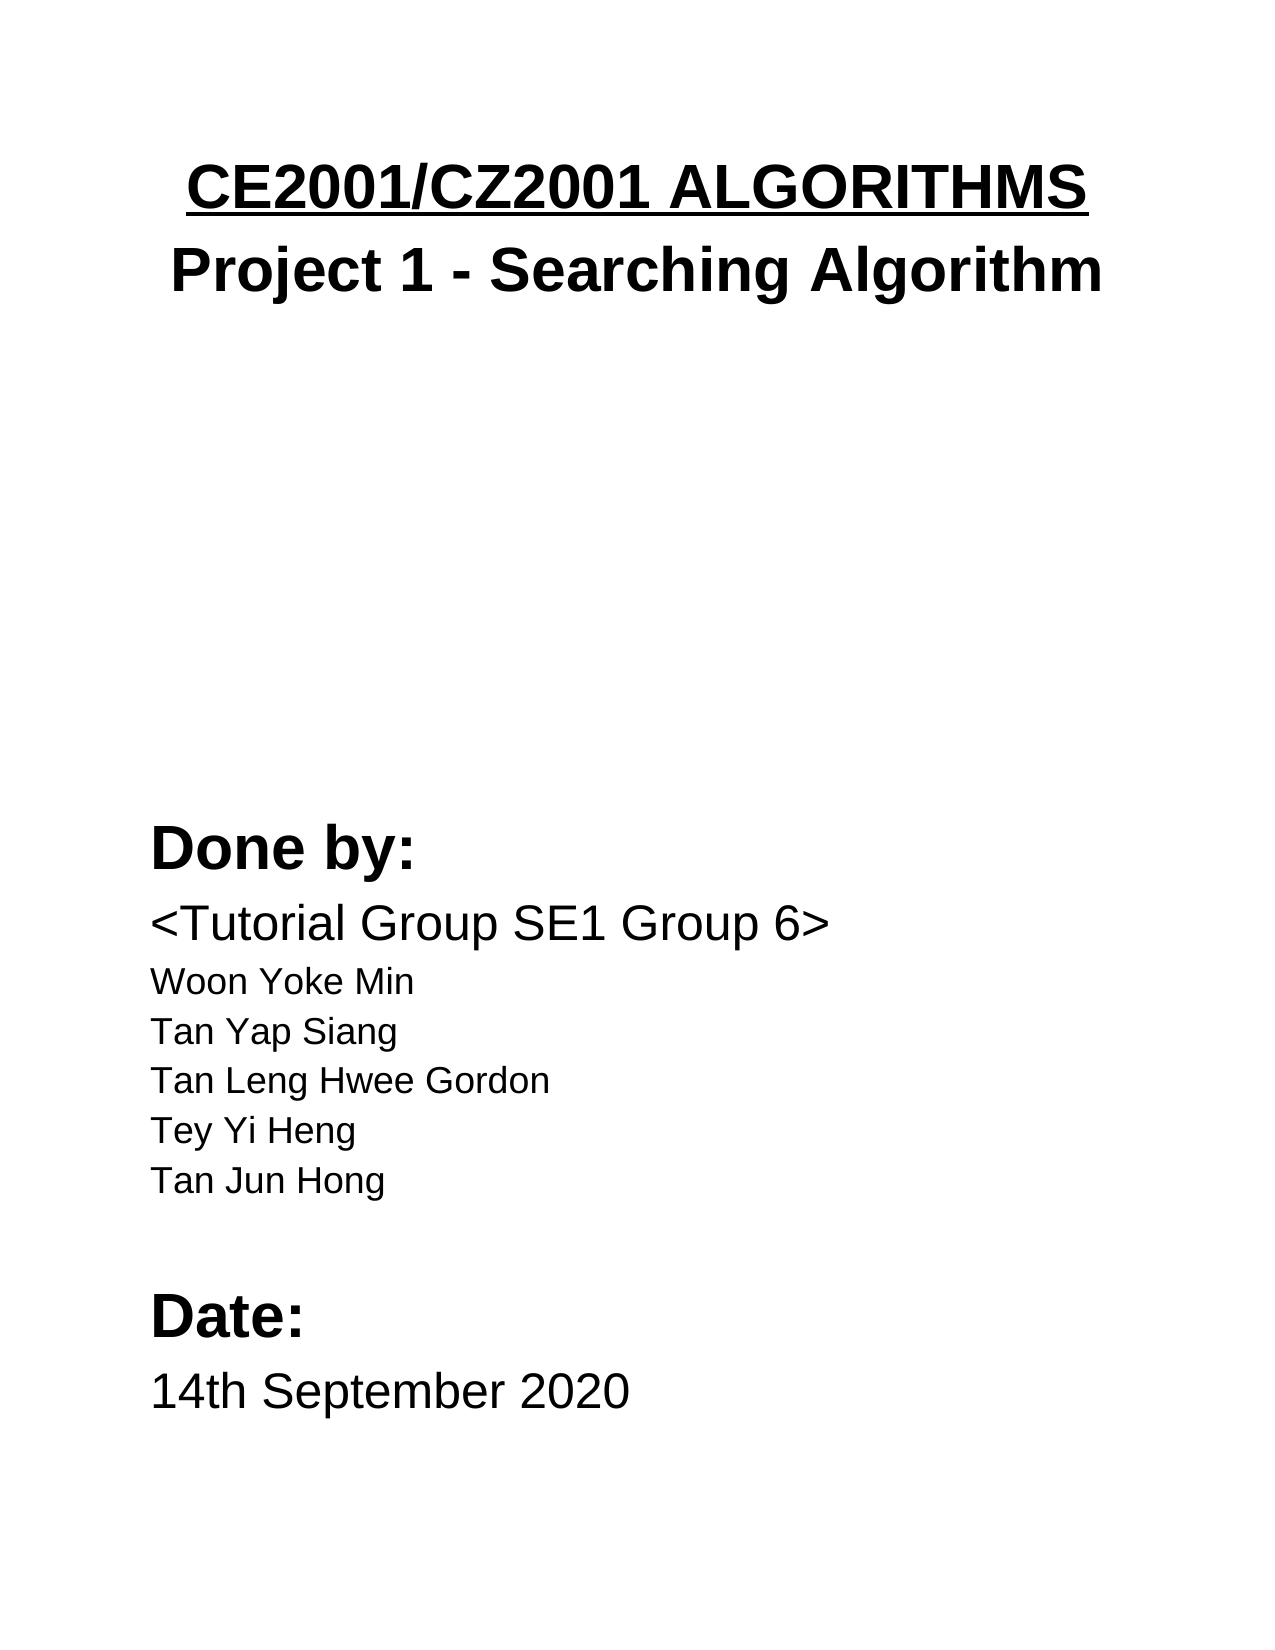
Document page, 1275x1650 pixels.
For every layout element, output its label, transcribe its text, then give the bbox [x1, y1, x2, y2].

text Tan Jun Hong [150, 1158, 1125, 1201]
text Woon Yoke Min [150, 959, 1125, 1003]
text <Tutorial Group SE1 Group 6> [150, 893, 1125, 951]
text 14th September 2020 [150, 1362, 1125, 1419]
text CE2001/CZ2001 ALGORITHMS [150, 150, 1125, 222]
text Tan Leng Hwee Gordon [150, 1059, 1125, 1102]
text Done by: [150, 811, 1125, 883]
text Project 1 - Searching Algorithm [150, 233, 1125, 304]
text Date: [150, 1279, 1125, 1351]
text Tan Yap Siang [150, 1009, 1125, 1052]
text Tey Yi Heng [150, 1108, 1125, 1151]
